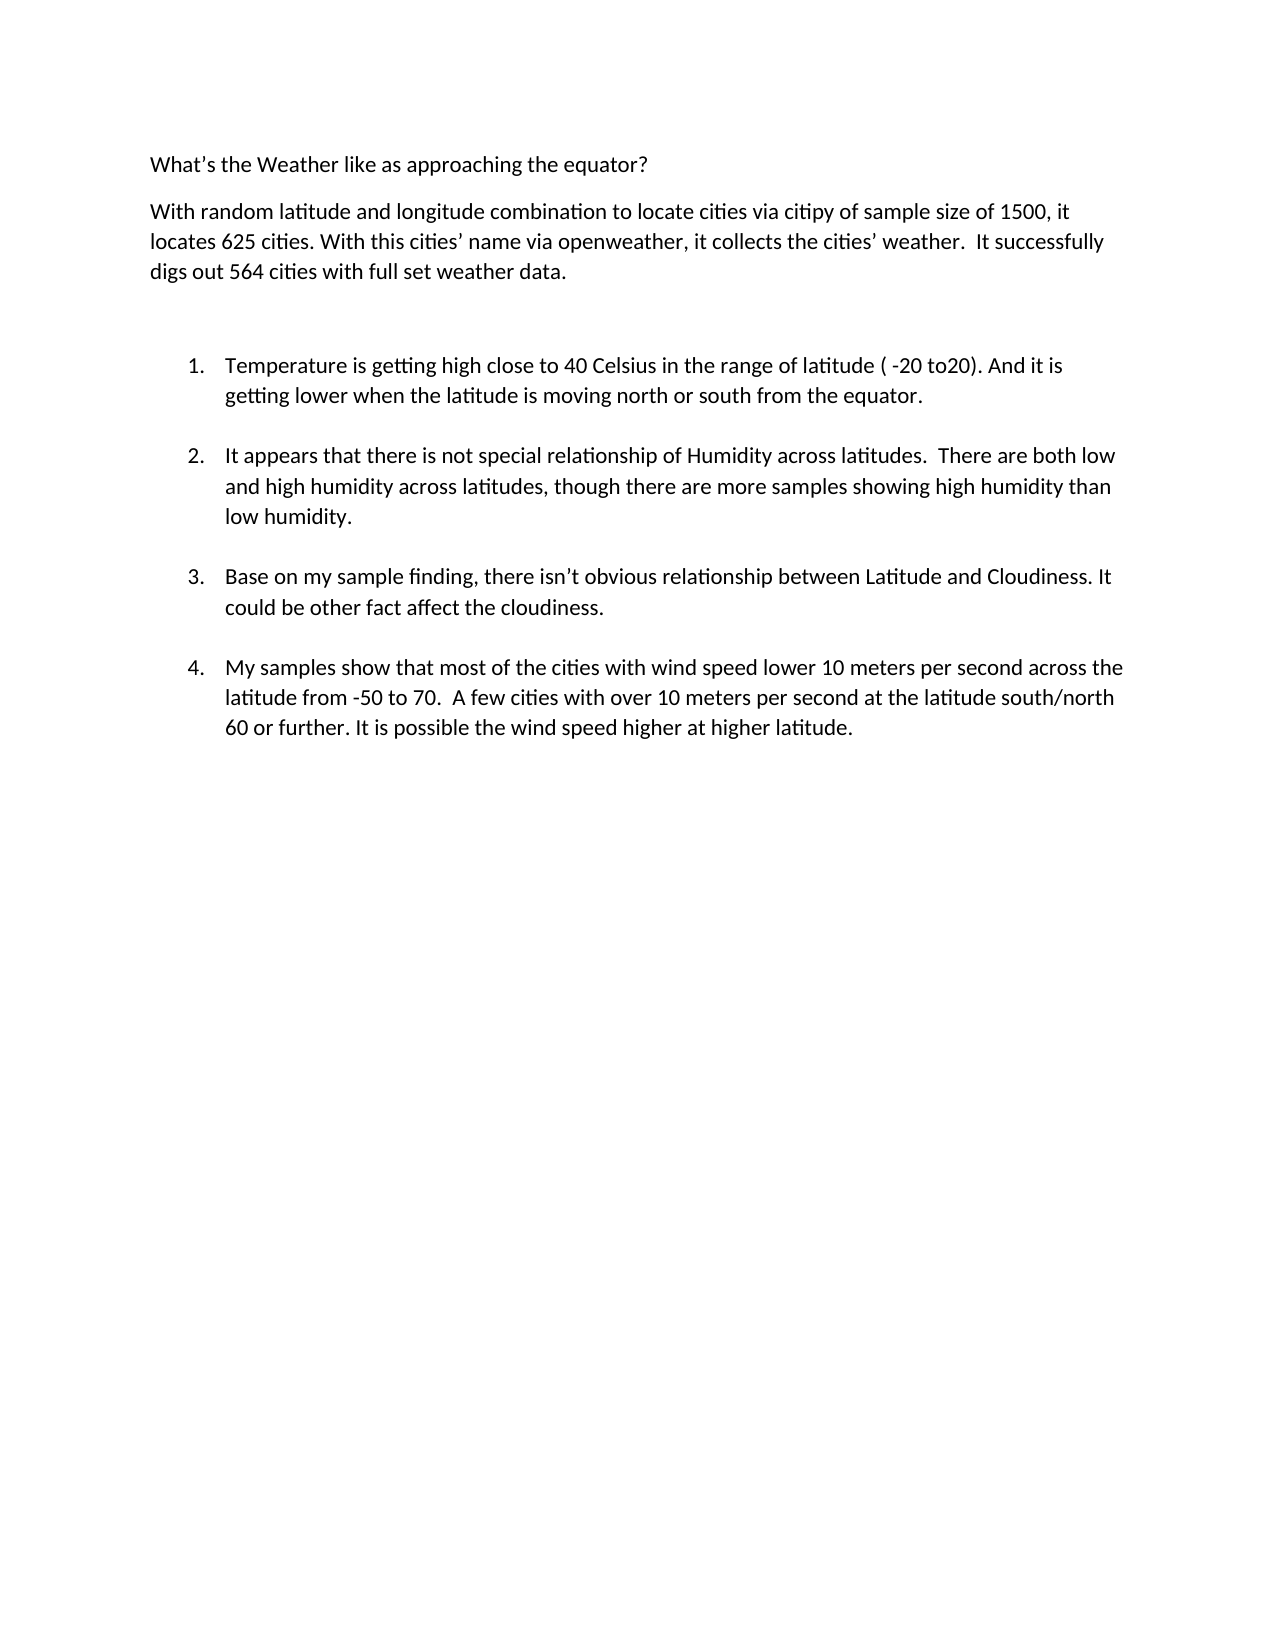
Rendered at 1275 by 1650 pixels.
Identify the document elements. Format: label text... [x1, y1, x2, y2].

list Base on my sample finding, there isn’t obvious relationship between Latitude and Cloudiness. It could be other fact affect the cloudiness. [187, 562, 1125, 621]
text With random latitude and longitude combination to locate cities via citipy of sample size of 1500, it locates 625 cities. With this cities’ name via openweather, it collects the cities’ weather. It successfully digs out 564 cities with full set weather data. [150, 197, 1125, 285]
list It appears that there is not special relationship of Humidity across latitudes. There are both low and high humidity across latitudes, though there are more samples showing high humidity than low humidity. [187, 442, 1125, 530]
list Temperature is getting high close to 40 Celsius in the range of latitude ( -20 to20). And it is getting lower when the latitude is moving north or south from the equator. [187, 351, 1125, 409]
text What’s the Weather like as approaching the equator? [150, 150, 1125, 178]
list My samples show that most of the cities with wind speed lower 10 meters per second across the latitude from -50 to 70. A few cities with over 10 meters per second at the latitude south/north 60 or further. It is possible the wind speed higher at higher latitude. [187, 653, 1125, 742]
